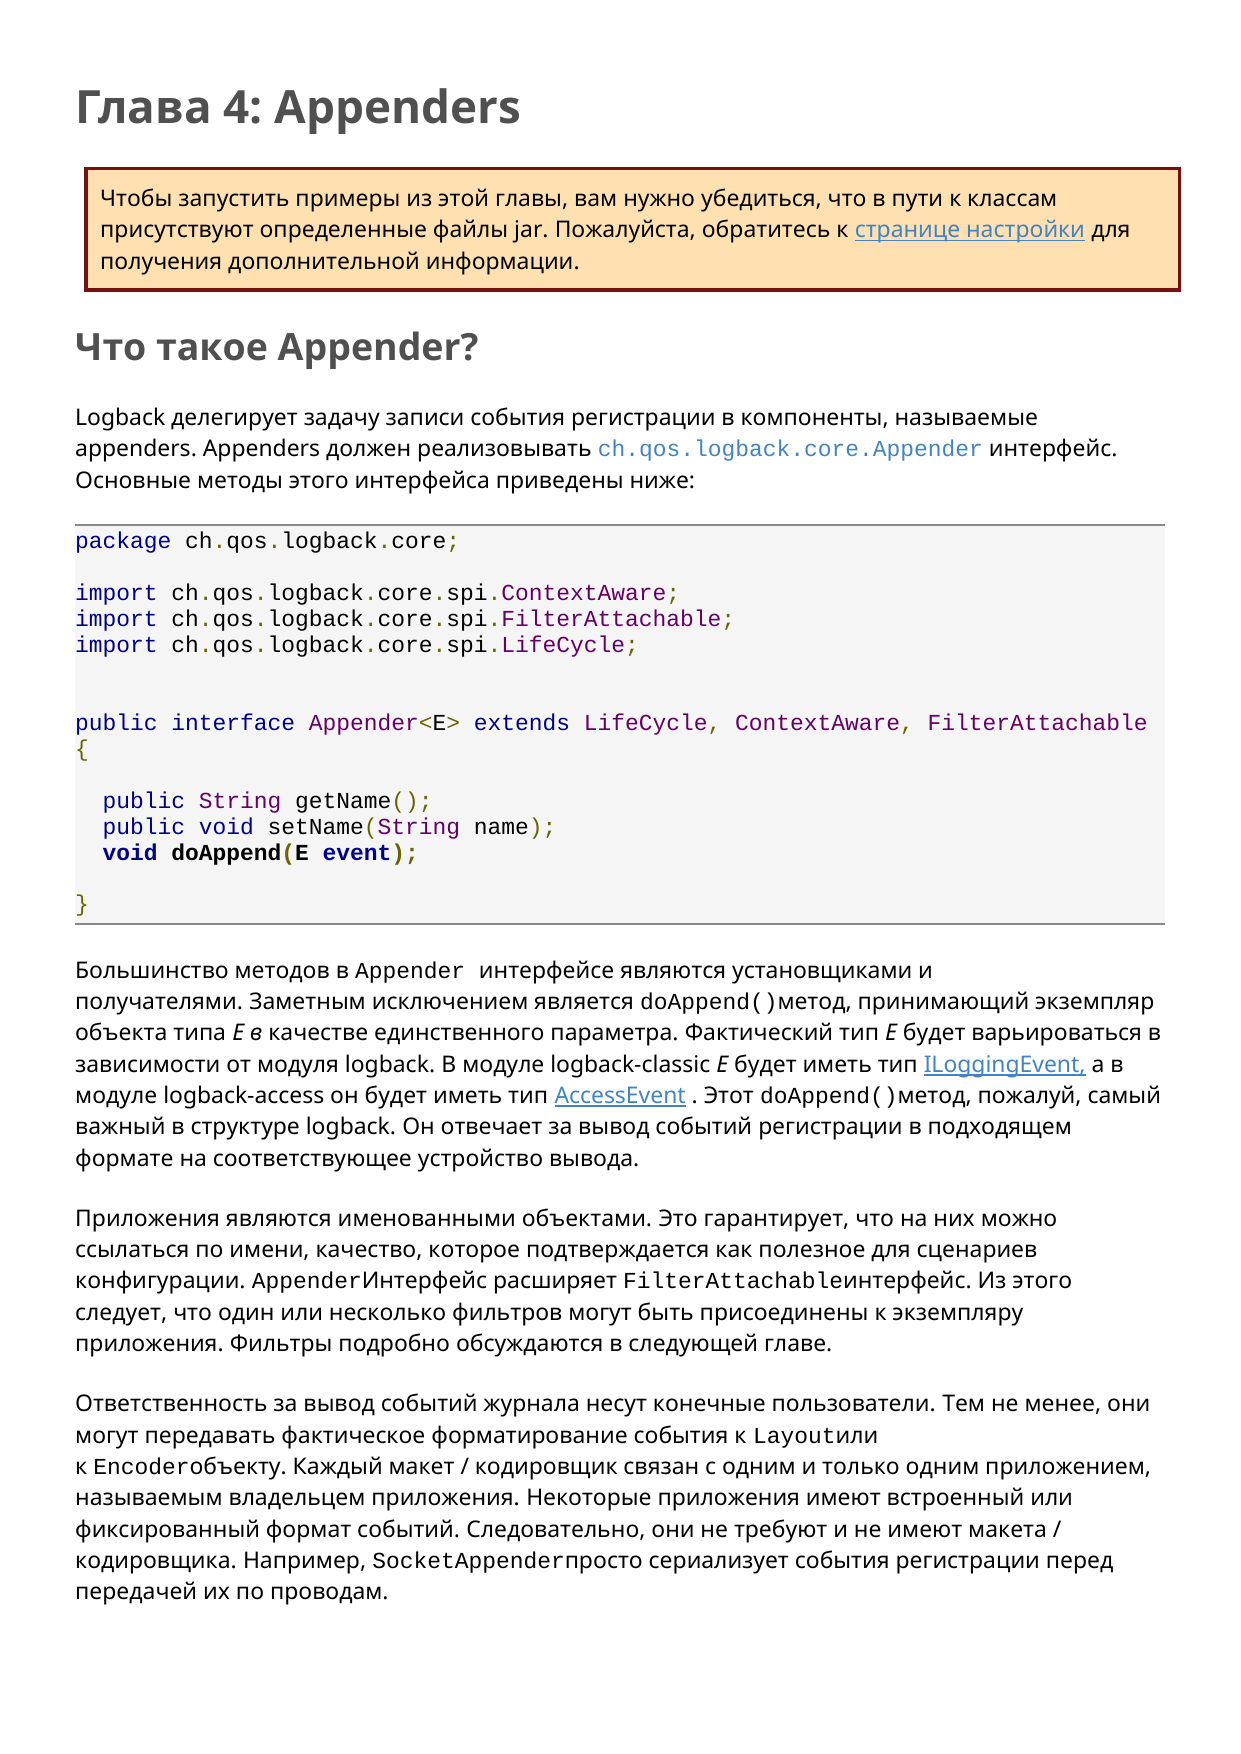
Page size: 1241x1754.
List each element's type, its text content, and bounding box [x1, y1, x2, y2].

text Большинство методов в Appender интерфейсе являются установщиками и получателями. Заметным исключением является doAppend()метод, принимающий экземпляр объекта типа E в качестве единственного параметра. Фактический тип E будет варьироваться в зависимости от модуля logback. В модуле logback-classic E будет иметь тип ILoggingEvent, а в модуле logback-access он будет иметь тип AccessEvent . Этот doAppend()метод, пожалуй, самый важный в структуре logback. Он отвечает за вывод событий регистрации в подходящем формате на соответствующее устройство вывода. [75, 954, 1165, 1173]
text Ответственность за вывод событий журнала несут конечные пользователи. Тем не менее, они могут передавать фактическое форматирование события к Layoutили к Encoderобъекту. Каждый макет / кодировщик связан с одним и только одним приложением, называемым владельцем приложения. Некоторые приложения имеют встроенный или фиксированный формат событий. Следовательно, они не требуют и не имеют макета / кодировщика. Например, SocketAppenderпросто сериализует события регистрации перед передачей их по проводам. [75, 1387, 1165, 1606]
text Logback делегирует задачу записи события регистрации в компоненты, называемые appenders. Appenders должен реализовывать ch.qos.logback.core.Appender интерфейс. Основные методы этого интерфейса приведены ниже: [75, 401, 1165, 495]
text Чтобы запустить примеры из этой главы, вам нужно убедиться, что в пути к классам присутствуют определенные файлы jar. Пожалуйста, обратитесь к странице настройки для получения дополнительной информации. [88, 170, 1178, 288]
text package ch.qos.logback.core; import ch.qos.logback.core.spi.ContextAware; import ch.qos.logback.core.spi.FilterAttachable; import ch.qos.logback.core.spi.LifeCycle; public interface Appender<E> extends LifeCycle, ContextAware, FilterAttachable { public String getName(); public void setName(String name); void doAppend(E event); } [75, 526, 1165, 923]
text Что такое Appender? [75, 321, 1165, 372]
text Приложения являются именованными объектами. Это гарантирует, что на них можно ссылаться по имени, качество, которое подтверждается как полезное для сценариев конфигурации. AppenderИнтерфейс расширяет FilterAttachableинтерфейс. Из этого следует, что один или несколько фильтров могут быть присоединены к экземпляру приложения. Фильтры подробно обсуждаются в следующей главе. [75, 1202, 1165, 1358]
text Глава 4: Appenders [75, 75, 1165, 137]
